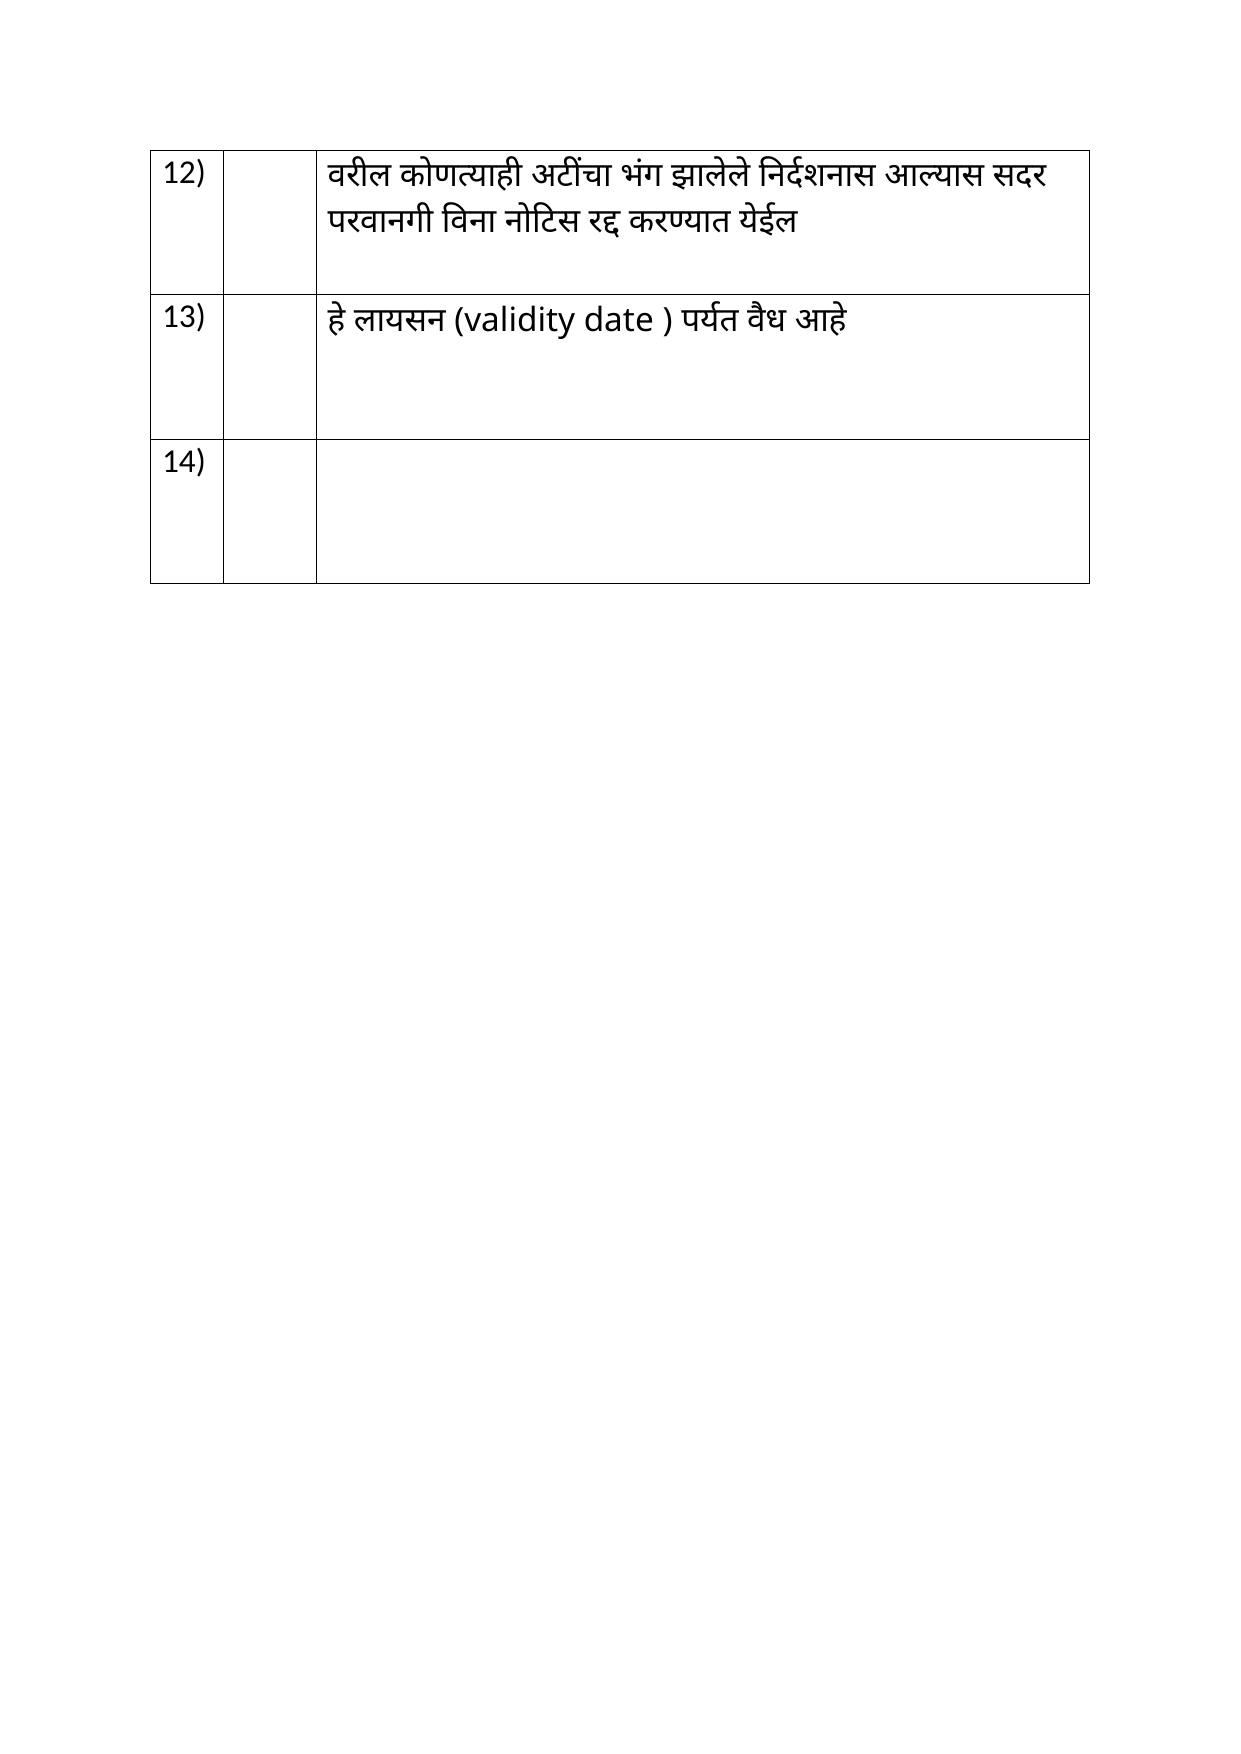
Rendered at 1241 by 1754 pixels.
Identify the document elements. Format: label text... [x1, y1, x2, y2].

table_cell [224, 295, 316, 438]
table_cell 14) [151, 440, 223, 583]
table_cell 12) [151, 151, 223, 294]
table_cell 13) [151, 295, 223, 438]
table_cell [317, 440, 1089, 583]
table_cell [224, 440, 316, 583]
table_cell [224, 151, 316, 294]
table_cell वरील कोणत्याही अटींचा भंग झालेले निर्दशनास आल्यास सदर परवानगी विना नोटिस रद्द करण्यात येईल [317, 151, 1089, 294]
table_cell हे लायसन (validity date ) पर्यत वैध आहे [317, 295, 1089, 438]
